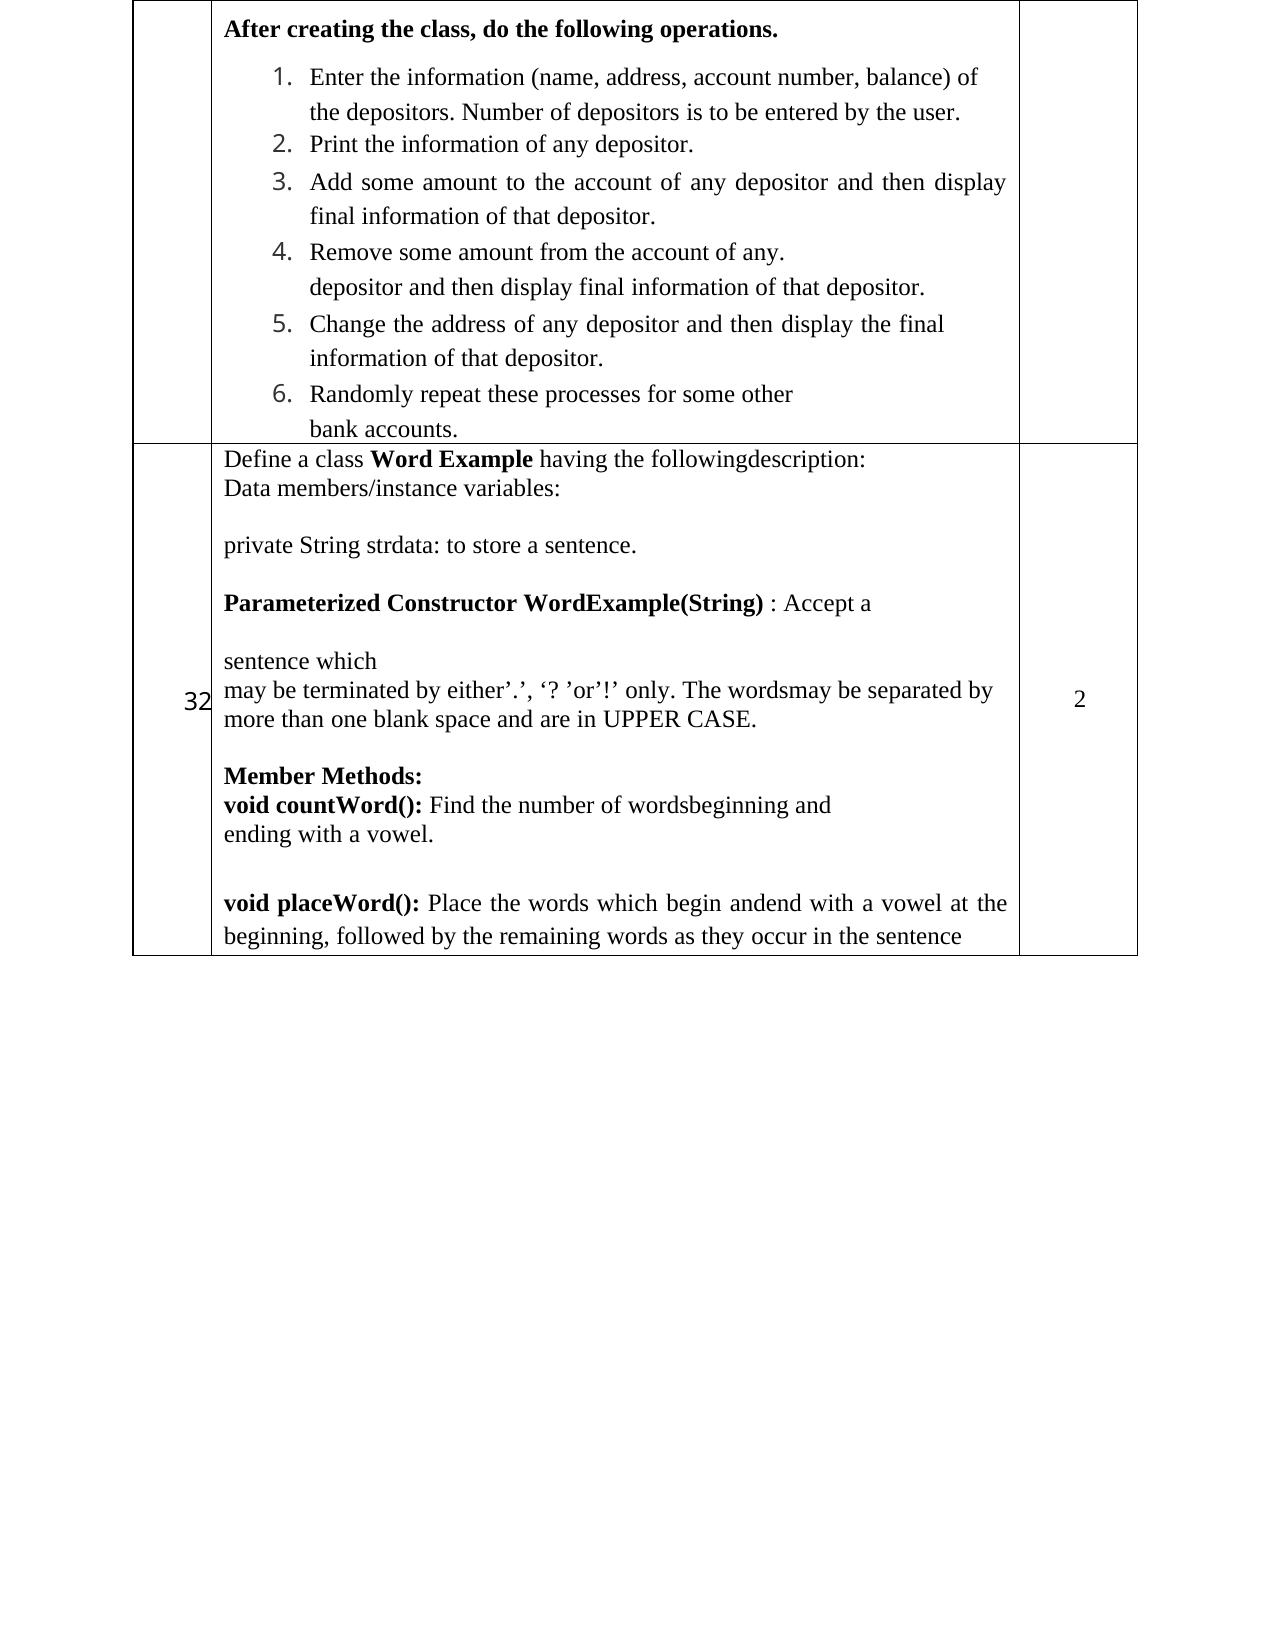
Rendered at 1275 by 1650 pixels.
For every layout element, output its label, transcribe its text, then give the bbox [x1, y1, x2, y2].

table_header [134, 1, 211, 443]
table_header [1020, 1, 1137, 443]
table_cell Define a class Word Example having the followingdescription: Data members/instance variables: private String strdata: to store a sentence. Parameterized Constructor WordExample(String) : Accept a sentence which may be terminated by either’.’, ‘? ’or’!’ only. The wordsmay be separated by more than one blank space and are in UPPER CASE. Member Methods: void countWord(): Find the number of wordsbeginning and ending with a vowel. void placeWord(): Place the words which begin andend with a vowel at the beginning, followed by the remaining words as they occur in the sentence [212, 444, 1019, 954]
table_cell 2 [1020, 444, 1137, 954]
table_header After creating the class, do the following operations. Enter the information (name, address, account number, balance) of the depositors. Number of depositors is to be entered by the user. Print the information of any depositor. Add some amount to the account of any depositor and then display final information of that depositor. Remove some amount from the account of any. depositor and then display final information of that depositor. Change the address of any depositor and then display the final information of that depositor. Randomly repeat these processes for some other bank accounts. [212, 1, 1019, 443]
table_cell 32 [134, 444, 211, 954]
